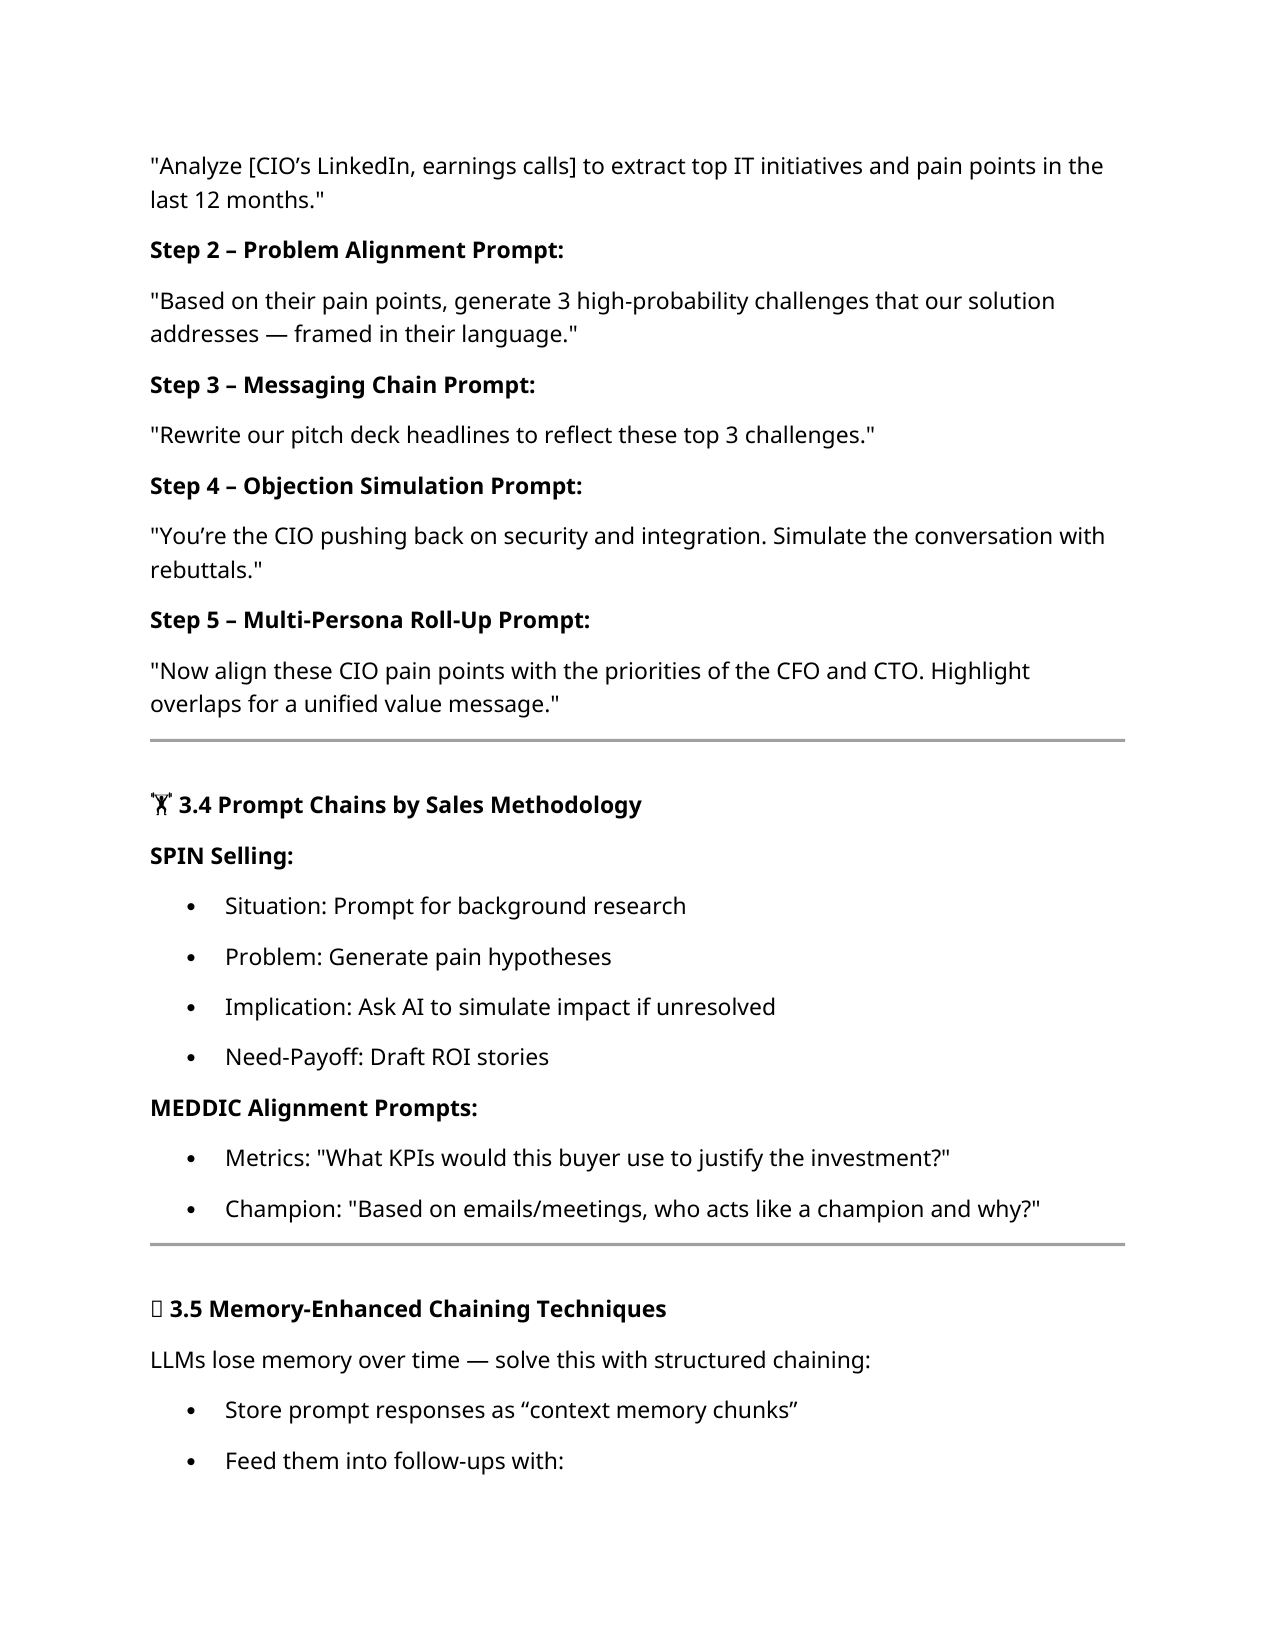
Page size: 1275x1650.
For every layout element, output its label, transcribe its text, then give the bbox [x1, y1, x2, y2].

text "You’re the CIO pushing back on security and integration. Simulate the conversation with rebuttals." [150, 520, 1125, 585]
list Problem: Generate pain hypotheses [187, 940, 1125, 972]
text SPIN Selling: [150, 839, 1125, 871]
list Implication: Ask AI to simulate impact if unresolved [187, 991, 1125, 1022]
list Metrics: "What KPIs would this buyer use to justify the investment?" [187, 1142, 1125, 1173]
text 🫠 3.5 Memory-Enhanced Chaining Techniques [150, 1293, 1125, 1324]
list Need-Payoff: Draft ROI stories [187, 1041, 1125, 1072]
text Step 2 – Problem Alignment Prompt: [150, 234, 1125, 265]
list Feed them into follow-ups with: [187, 1444, 1125, 1476]
text LLMs lose memory over time — solve this with structured chaining: [150, 1344, 1125, 1375]
text "Now align these CIO pain points with the priorities of the CFO and CTO. Highlight overlaps for a unified value message." [150, 654, 1125, 719]
text MEDDIC Alignment Prompts: [150, 1092, 1125, 1123]
list Situation: Prompt for background research [187, 890, 1125, 921]
text Step 4 – Objection Simulation Prompt: [150, 469, 1125, 501]
list Store prompt responses as “context memory chunks” [187, 1394, 1125, 1425]
list Champion: "Based on emails/meetings, who acts like a champion and why?" [187, 1192, 1125, 1224]
text Step 5 – Multi-Persona Roll-Up Prompt: [150, 604, 1125, 635]
text "Based on their pain points, generate 3 high-probability challenges that our solution addresses — framed in their language." [150, 284, 1125, 349]
text 🏋️‍ 3.4 Prompt Chains by Sales Methodology [150, 789, 1125, 820]
text "Rewrite our pitch deck headlines to reflect these top 3 challenges." [150, 419, 1125, 450]
text Step 3 – Messaging Chain Prompt: [150, 369, 1125, 400]
text "Analyze [CIO’s LinkedIn, earnings calls] to extract top IT initiatives and pain points in the last 12 months." [150, 150, 1125, 215]
